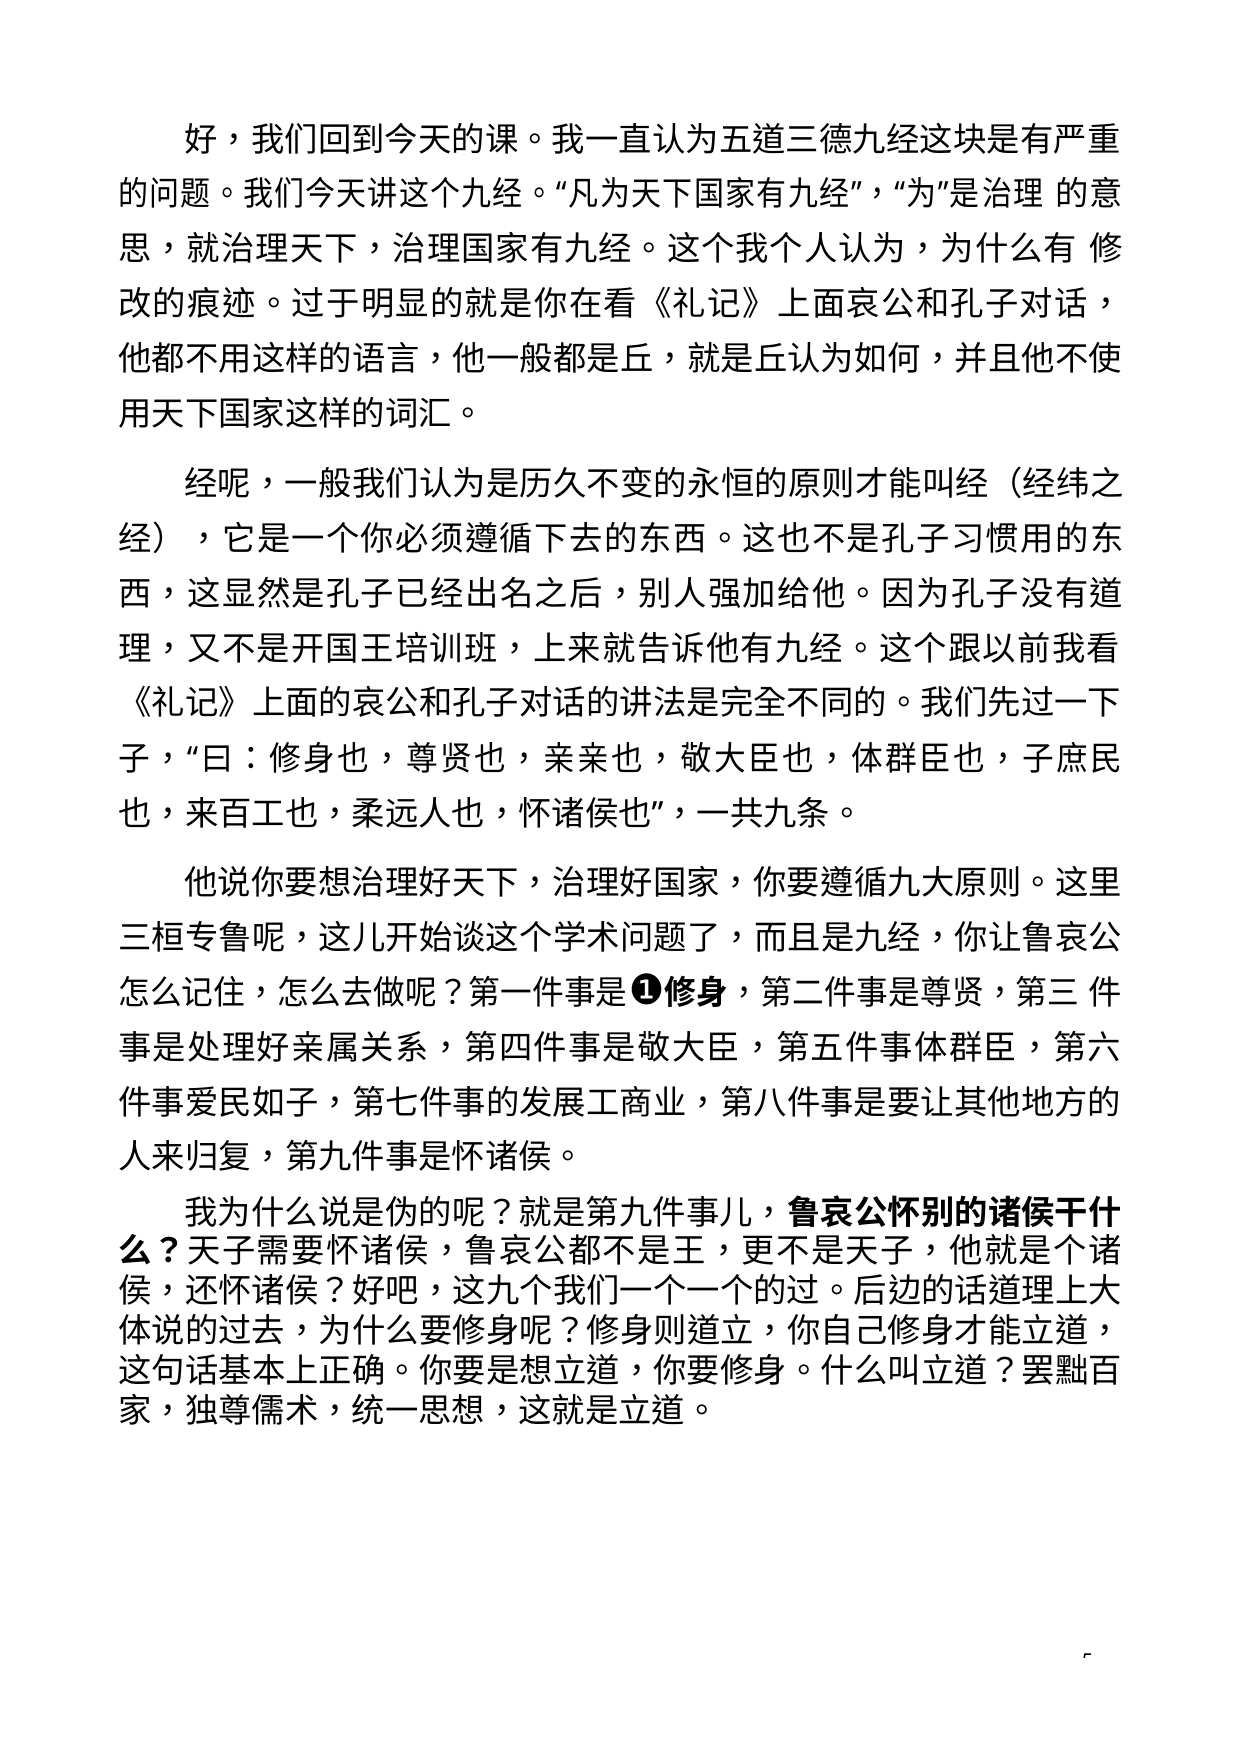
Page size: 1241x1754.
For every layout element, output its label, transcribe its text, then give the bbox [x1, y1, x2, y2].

text ⼦，“曰：修身也，尊贤也，亲亲也，敬⼤臣也，体群臣也，⼦庶民 也，来百⼯也，柔远⼈也，怀诸侯也”，⼀共九条。 [118, 726, 1123, 836]
text 他说你要想治理好天下，治理好国家，你要遵循九⼤原则。这里 三桓专鲁呢，这⼉开始谈这个学术问题了，⽽且是九经，你让鲁哀公 怎么记住，怎么去做呢？第⼀件事是❶修身，第⼆件事是尊贤，第三 件事是处理好亲属关系，第四件事是敬⼤臣，第五件事体群臣，第六 件事爱民如⼦，第七件事的发展⼯商业，第⼋件事是要让其他地⽅的 [118, 851, 1122, 1126]
text 我为什么说是伪的呢？就是第九件事⼉，鲁哀公怀别的诸侯干什 么？天⼦需要怀诸侯，鲁哀公都不是王，更不是天⼦，他就是个诸 侯，还怀诸侯？好吧，这九个我们⼀个⼀个的过。后边的话道理上⼤ 体说的过去，为什么要修身呢？修身则道立，你自⼰修身才能立道， 这句话基本上正确。你要是想立道，你要修身。什么叫立道？罢黜百 家，独尊儒术，统⼀思想，这就是立道。 [118, 1193, 1122, 1432]
text 《礼记》上面的哀公和孔⼦对话的讲法是完全不同的。我们先过⼀下 [118, 671, 1122, 725]
text 好，我们回到今天的课。我⼀直认为五道三德九经这块是有严重 [184, 114, 1134, 160]
text 经呢，⼀般我们认为是历久不变的永恒的原则才能叫经（经纬之 经），它是⼀个你必须遵循下去的东西。这也不是孔⼦习惯用的东 西，这显然是孔⼦已经出名之后，别⼈强加给他。因为孔⼦没有道 理，又不是开国王培训班，上来就告诉他有九经。这个跟以前我看 [118, 451, 1123, 671]
text ⼈来归复，第九件事是怀诸侯。 [118, 1126, 585, 1179]
text 的问题。我们今天讲这个九经。“凡为天下国家有九经”，“为”是治理 的意思，就治理天下，治理国家有九经。这个我个⼈认为，为什么有 修改的痕迹。过于明显的就是你在看《礼记》上面哀公和孔⼦对话， 他都不用这样的语⾔，他⼀般都是丘，就是丘认为如何，并且他不使 用天下国家这样的词汇。 [118, 162, 1123, 437]
